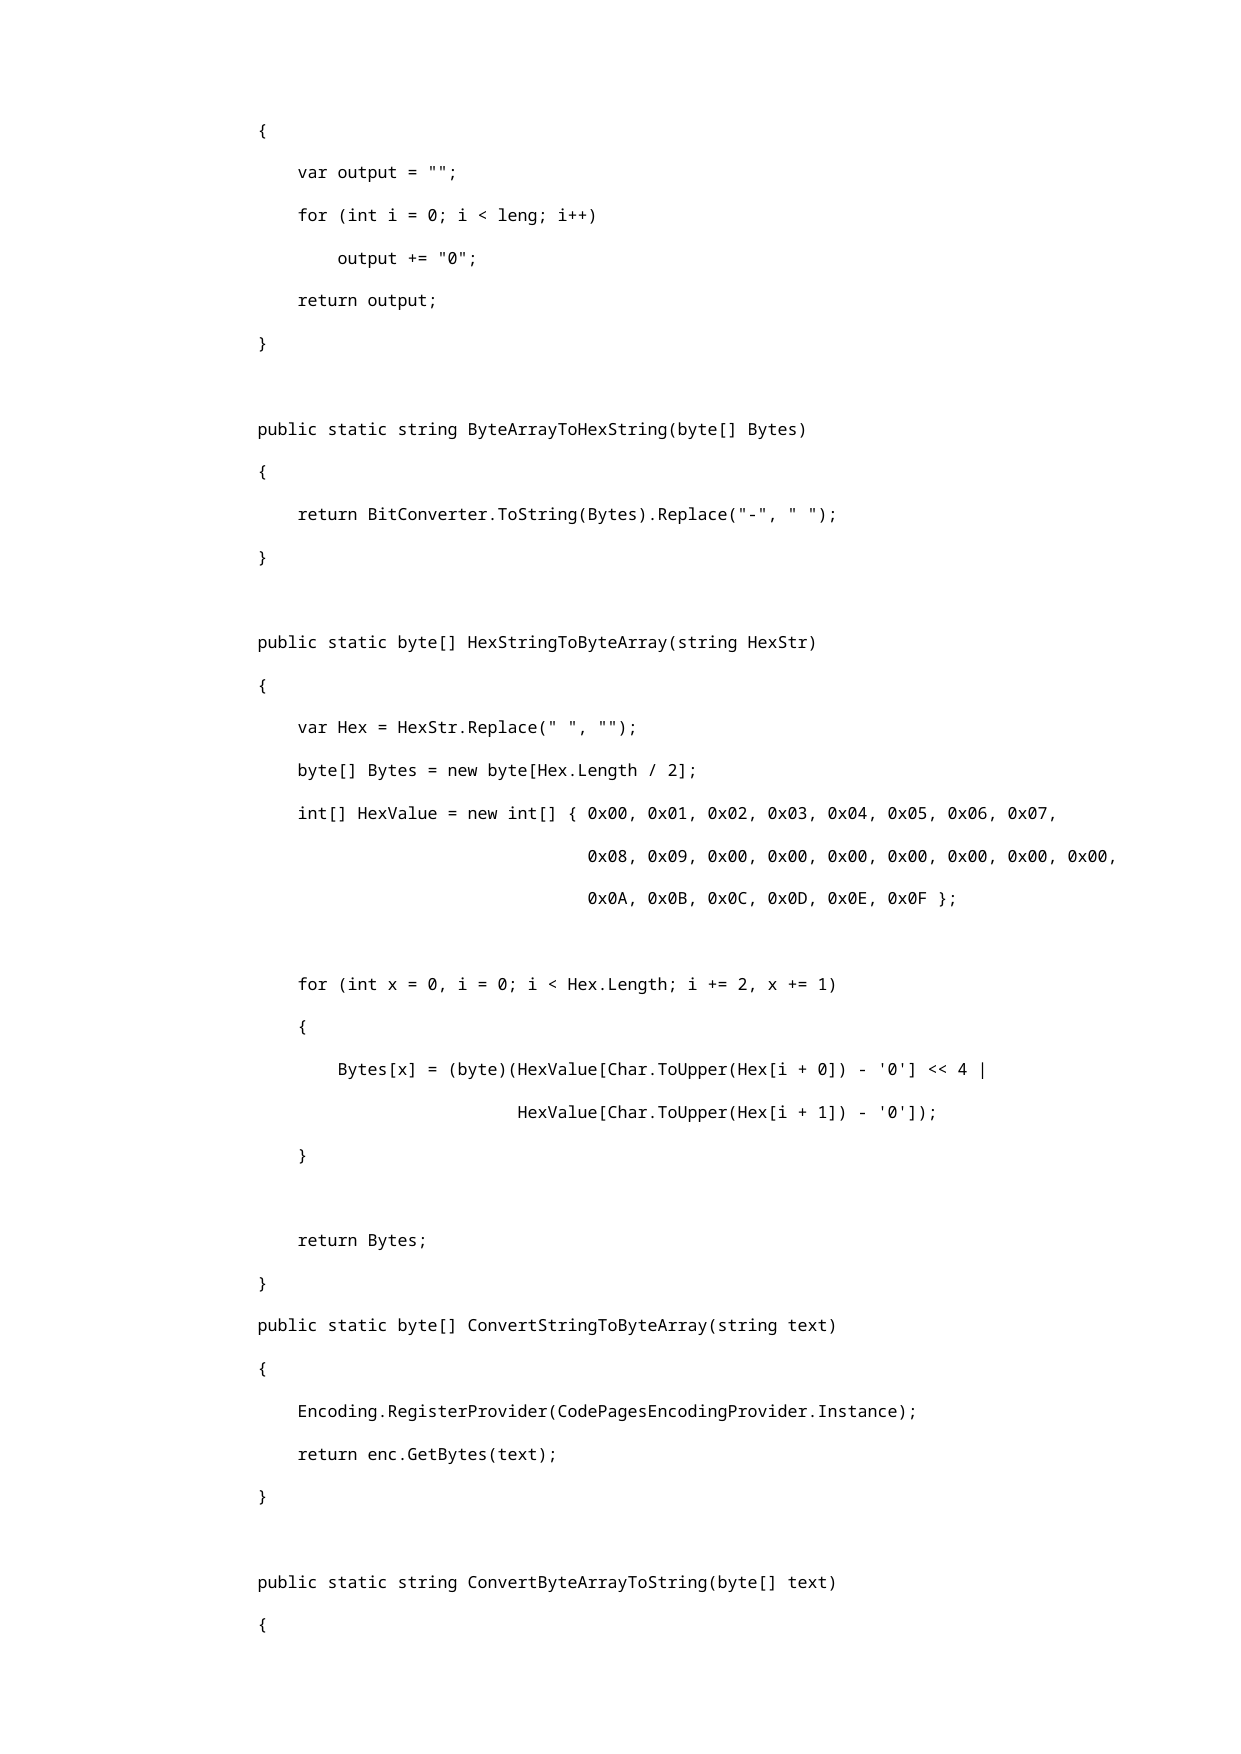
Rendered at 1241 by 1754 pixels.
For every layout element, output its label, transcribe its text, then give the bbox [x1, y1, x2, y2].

text { [177, 1015, 1152, 1038]
text public static byte[] HexStringToByteArray(string HexStr) [177, 631, 1152, 653]
text } [177, 1271, 1152, 1294]
text for (int i = 0; i < leng; i++) [177, 203, 1152, 226]
text return output; [177, 289, 1152, 312]
text byte[] Bytes = new byte[Hex.Length / 2]; [177, 759, 1152, 781]
text 0x08, 0x09, 0x00, 0x00, 0x00, 0x00, 0x00, 0x00, 0x00, [177, 844, 1152, 867]
text return BitConverter.ToString(Bytes).Replace("-", " "); [177, 502, 1152, 525]
text public static string ConvertByteArrayToString(byte[] text) [177, 1570, 1152, 1593]
text } [177, 1485, 1152, 1507]
text { [177, 1613, 1152, 1636]
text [177, 1399, 1152, 1422]
text { [177, 673, 1152, 696]
text { [177, 460, 1152, 482]
text var Hex = HexStr.Replace(" ", ""); [177, 716, 1152, 739]
text { [177, 1357, 1152, 1379]
text { [177, 118, 1152, 141]
text HexValue[Char.ToUpper(Hex[i + 1]) - '0']); [177, 1100, 1152, 1123]
text int[] HexValue = new int[] { 0x00, 0x01, 0x02, 0x03, 0x04, 0x05, 0x06, 0x07, [177, 801, 1152, 824]
text } [177, 1143, 1152, 1166]
text return Bytes; [177, 1228, 1152, 1251]
text } [177, 332, 1152, 354]
text 0x0A, 0x0B, 0x0C, 0x0D, 0x0E, 0x0F }; [177, 887, 1152, 909]
text for (int x = 0, i = 0; i < Hex.Length; i += 2, x += 1) [177, 972, 1152, 995]
text public static string ByteArrayToHexString(byte[] Bytes) [177, 417, 1152, 440]
text var output = ""; [177, 161, 1152, 183]
text return enc.GetBytes(text); [177, 1442, 1152, 1465]
text Bytes[x] = (byte)(HexValue[Char.ToUpper(Hex[i + 0]) - '0'] << 4 | [177, 1058, 1152, 1080]
text } [177, 545, 1152, 568]
text output += "0"; [177, 246, 1152, 269]
text public static byte[] ConvertStringToByteArray(string text) [177, 1314, 1152, 1337]
